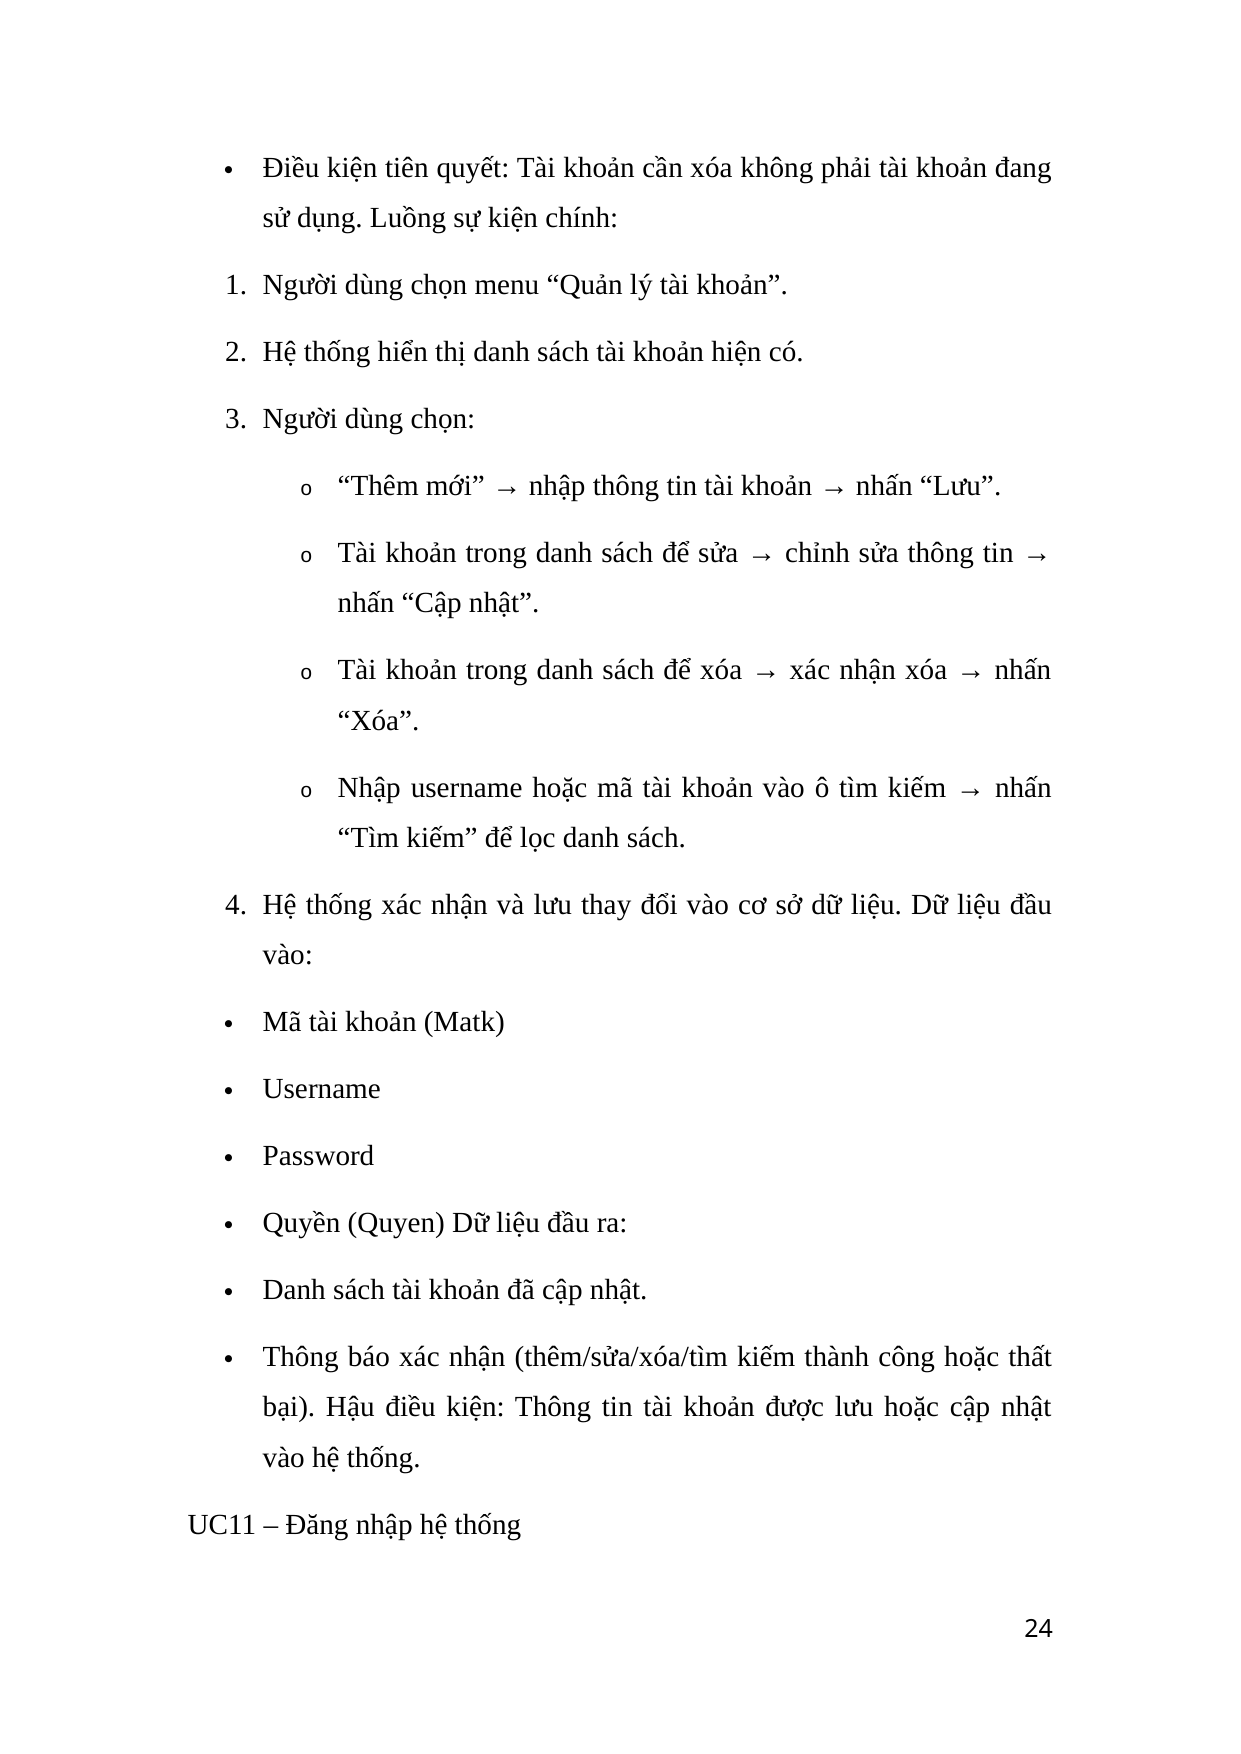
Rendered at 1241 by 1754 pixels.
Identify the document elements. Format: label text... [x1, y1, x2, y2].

list Tài khoản trong danh sách để xóa → xác nhận xóa → nhấn “Xóa”. [300, 652, 1053, 736]
list “Thêm mới” → nhập thông tin tài khoản → nhấn “Lưu”. [300, 468, 1053, 502]
list Nhập username hoặc mã tài khoản vào ô tìm kiếm → nhấn “Tìm kiếm” để lọc danh sách. [300, 770, 1053, 854]
list Hệ thống xác nhận và lưu thay đổi vào cơ sở dữ liệu. Dữ liệu đầu vào: [225, 887, 1053, 971]
list Quyền (Quyen) Dữ liệu đầu ra: [225, 1205, 1053, 1239]
list Password [225, 1138, 1053, 1172]
list Hệ thống hiển thị danh sách tài khoản hiện có. [225, 334, 1053, 368]
text UC11 – Đăng nhập hệ thống [187, 1507, 1053, 1540]
list Thông báo xác nhận (thêm/sửa/xóa/tìm kiếm thành công hoặc thất bại). Hậu điều kiện: Thông tin tài khoản được lưu hoặc cập nhật vào hệ thống. [225, 1339, 1053, 1473]
list Username [225, 1071, 1053, 1105]
list Người dùng chọn: [225, 401, 1053, 435]
list Danh sách tài khoản đã cập nhật. [225, 1272, 1053, 1306]
list Điều kiện tiên quyết: Tài khoản cần xóa không phải tài khoản đang sử dụng. Luồng sự kiện chính: [225, 150, 1053, 234]
list Mã tài khoản (Matk) [225, 1004, 1053, 1038]
list Tài khoản trong danh sách để sửa → chỉnh sửa thông tin → nhấn “Cập nhật”. [300, 535, 1053, 619]
list Người dùng chọn menu “Quản lý tài khoản”. [225, 267, 1053, 301]
